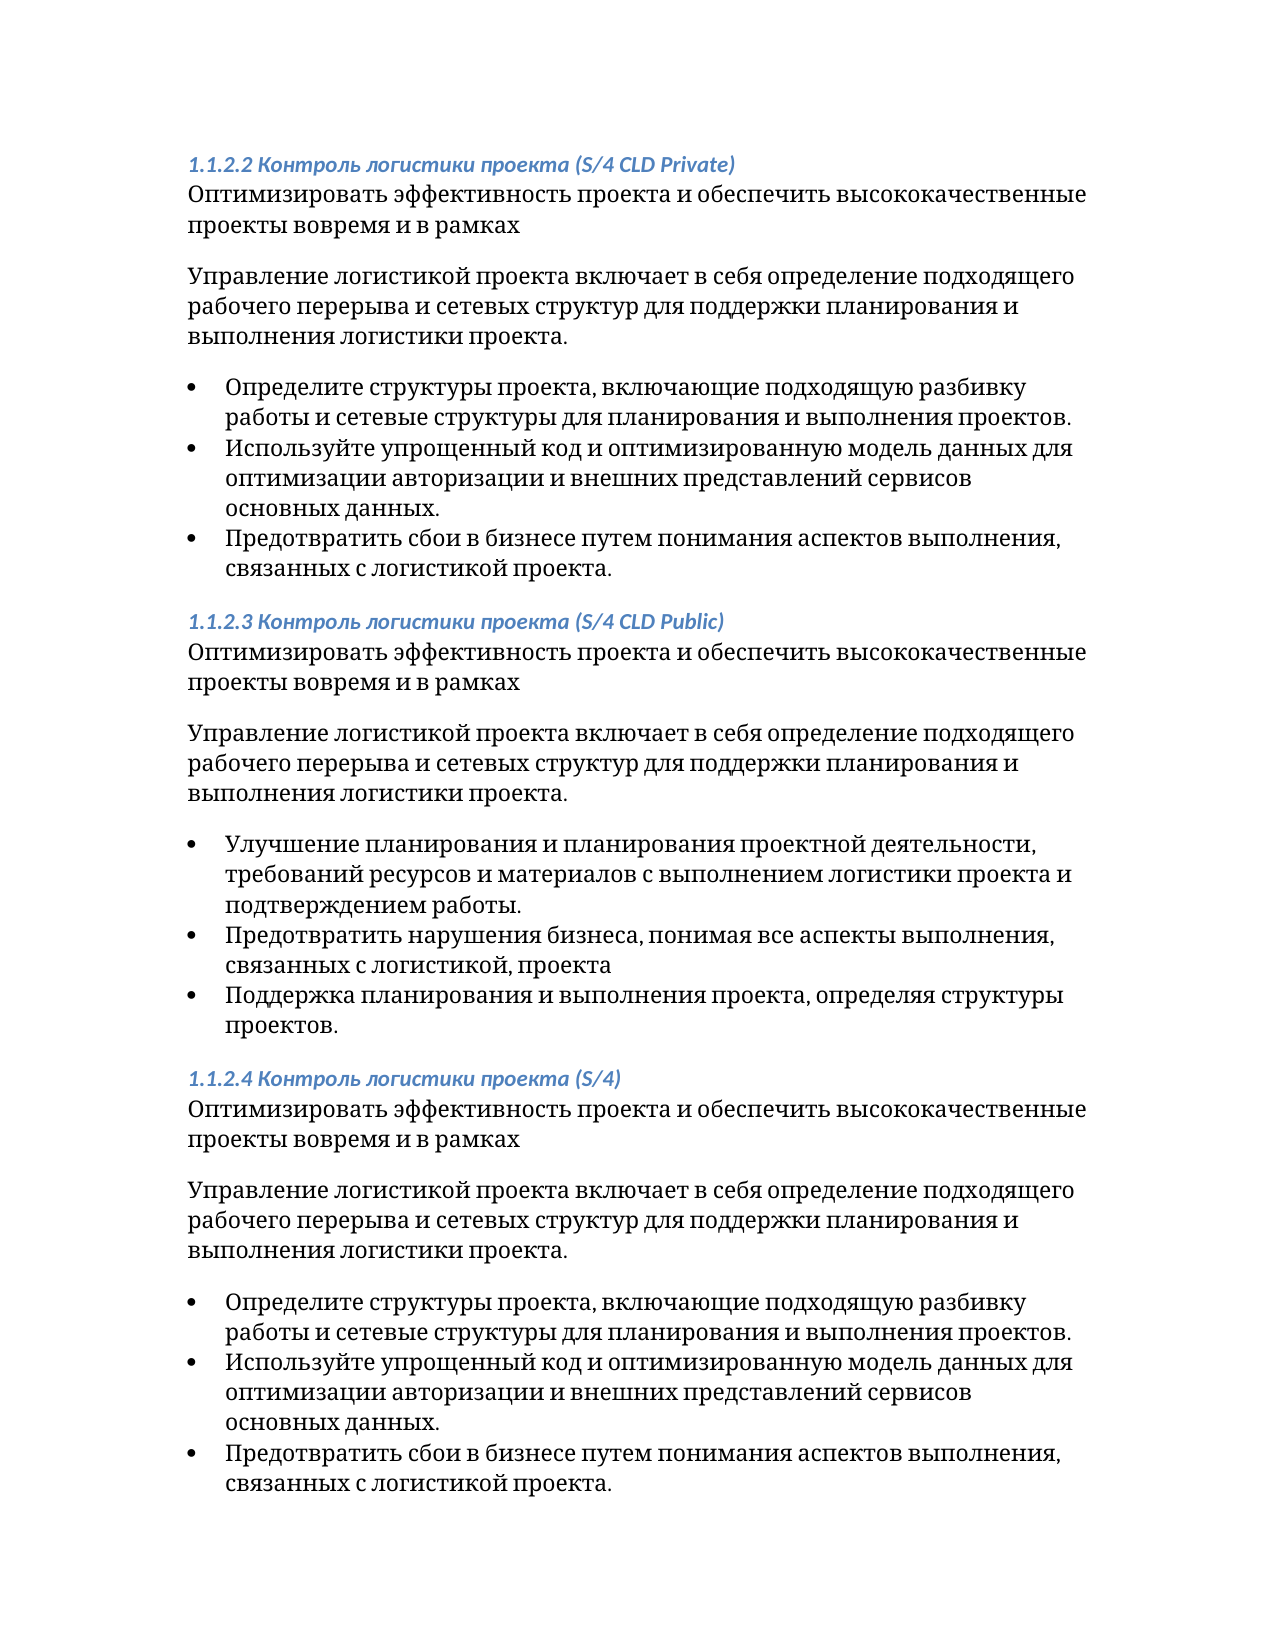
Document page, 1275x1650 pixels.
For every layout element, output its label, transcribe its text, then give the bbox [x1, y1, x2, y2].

list Улучшение планирования и планирования проектной деятельности, требований ресурсов и материалов с выполнением логистики проекта и подтверждением работы. [187, 832, 1087, 919]
list Определите структуры проекта, включающие подходящую разбивку работы и сетевые структуры для планирования и выполнения проектов. [187, 375, 1087, 431]
subtitle 1.1.2.4 Контроль логистики проекта (S/4) [187, 1064, 1087, 1092]
text Оптимизировать эффективность проекта и обеспечить высококачественные проекты вовремя и в рамках [187, 182, 1087, 239]
text Оптимизировать эффективность проекта и обеспечить высококачественные проекты вовремя и в рамках [187, 639, 1087, 696]
subtitle 1.1.2.2 Контроль логистики проекта (S/4 CLD Private) [187, 150, 1087, 178]
list Определите структуры проекта, включающие подходящую разбивку работы и сетевые структуры для планирования и выполнения проектов. [187, 1289, 1087, 1346]
list Используйте упрощенный код и оптимизированную модель данных для оптимизации авторизации и внешних представлений сервисов основных данных. [187, 435, 1087, 522]
list Предотвратить нарушения бизнеса, понимая все аспекты выполнения, связанных с логистикой, проекта [187, 923, 1087, 979]
list Предотвратить сбои в бизнесе путем понимания аспектов выполнения, связанных с логистикой проекта. [187, 1440, 1087, 1497]
subtitle 1.1.2.3 Контроль логистики проекта (S/4 CLD Public) [187, 607, 1087, 635]
list Предотвратить сбои в бизнесе путем понимания аспектов выполнения, связанных с логистикой проекта. [187, 526, 1087, 582]
list Используйте упрощенный код и оптимизированную модель данных для оптимизации авторизации и внешних представлений сервисов основных данных. [187, 1350, 1087, 1436]
text Оптимизировать эффективность проекта и обеспечить высококачественные проекты вовремя и в рамках [187, 1097, 1087, 1153]
list Поддержка планирования и выполнения проекта, определяя структуры проектов. [187, 983, 1087, 1040]
